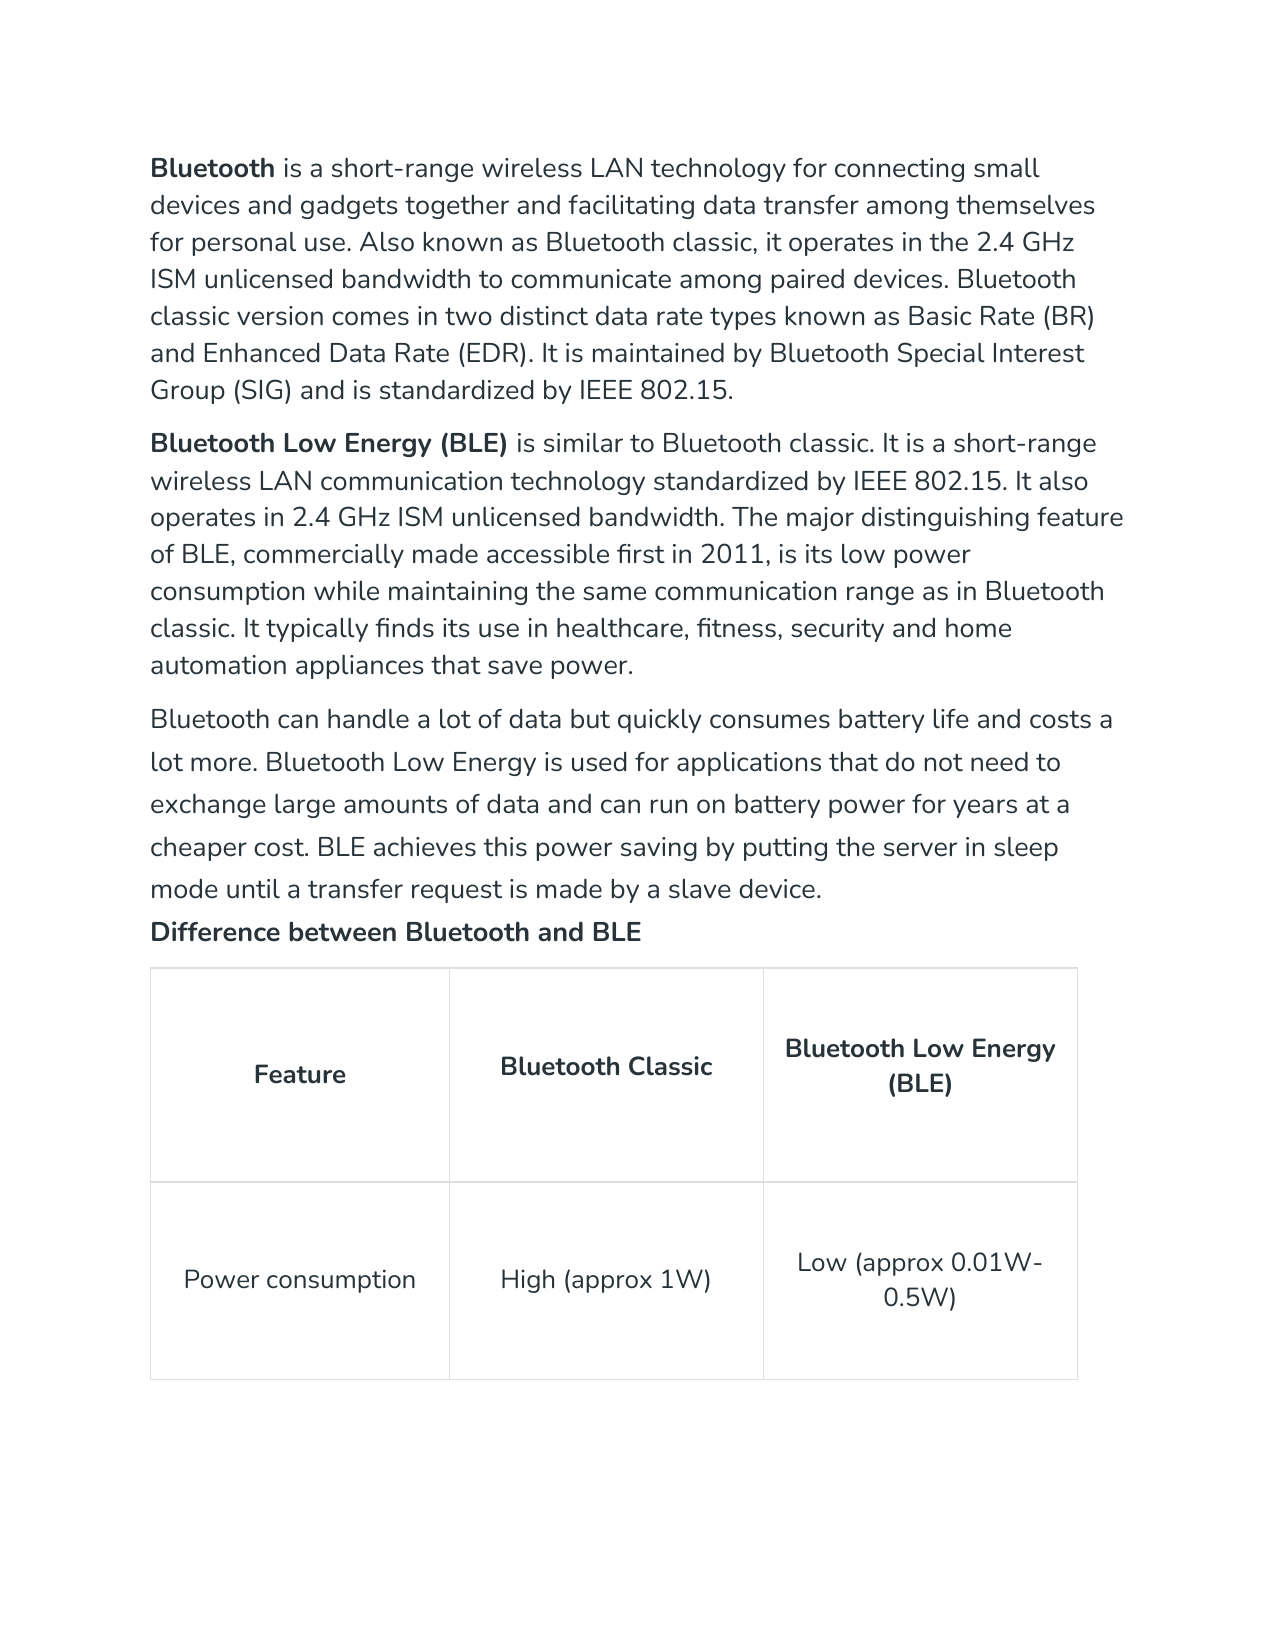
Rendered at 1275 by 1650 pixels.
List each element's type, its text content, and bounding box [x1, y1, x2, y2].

text Difference between Bluetooth and BLE [150, 913, 1125, 951]
table_cell Low (approx 0.01W-0.5W) [764, 1183, 1077, 1378]
table_header Bluetooth Classic [450, 969, 763, 1181]
table_header Feature [151, 969, 449, 1181]
text Bluetooth can handle a lot of data but quickly consumes battery life and costs a lot more. Bluetooth Low Energy is used for applications that do not need to exchange large amounts of data and can run on battery power for years at a cheaper cost. BLE achieves this power saving by putting the server in sleep mode until a transfer request is made by a slave device. [150, 701, 1125, 908]
text Bluetooth Low Energy (BLE) is similar to Bluetooth classic. It is a short-range wireless LAN communication technology standardized by IEEE 802.15. It also operates in 2.4 GHz ISM unlicensed bandwidth. The major distinguishing feature of BLE, commercially made accessible first in 2011, is its low power consumption while maintaining the same communication range as in Bluetooth classic. It typically finds its use in healthcare, fitness, security and home automation appliances that save power. [150, 426, 1125, 684]
table_cell Power consumption [151, 1183, 449, 1378]
table_header Bluetooth Low Energy (BLE) [764, 969, 1077, 1181]
text Bluetooth is a short-range wireless LAN technology for connecting small devices and gadgets together and facilitating data transfer among themselves for personal use. Also known as Bluetooth classic, it operates in the 2.4 GHz ISM unlicensed bandwidth to communicate among paired devices. Bluetooth classic version comes in two distinct data rate types known as Basic Rate (BR) and Enhanced Data Rate (EDR). It is maintained by Bluetooth Special Interest Group (SIG) and is standardized by IEEE 802.15. [150, 150, 1125, 409]
table_cell High (approx 1W) [450, 1183, 763, 1378]
